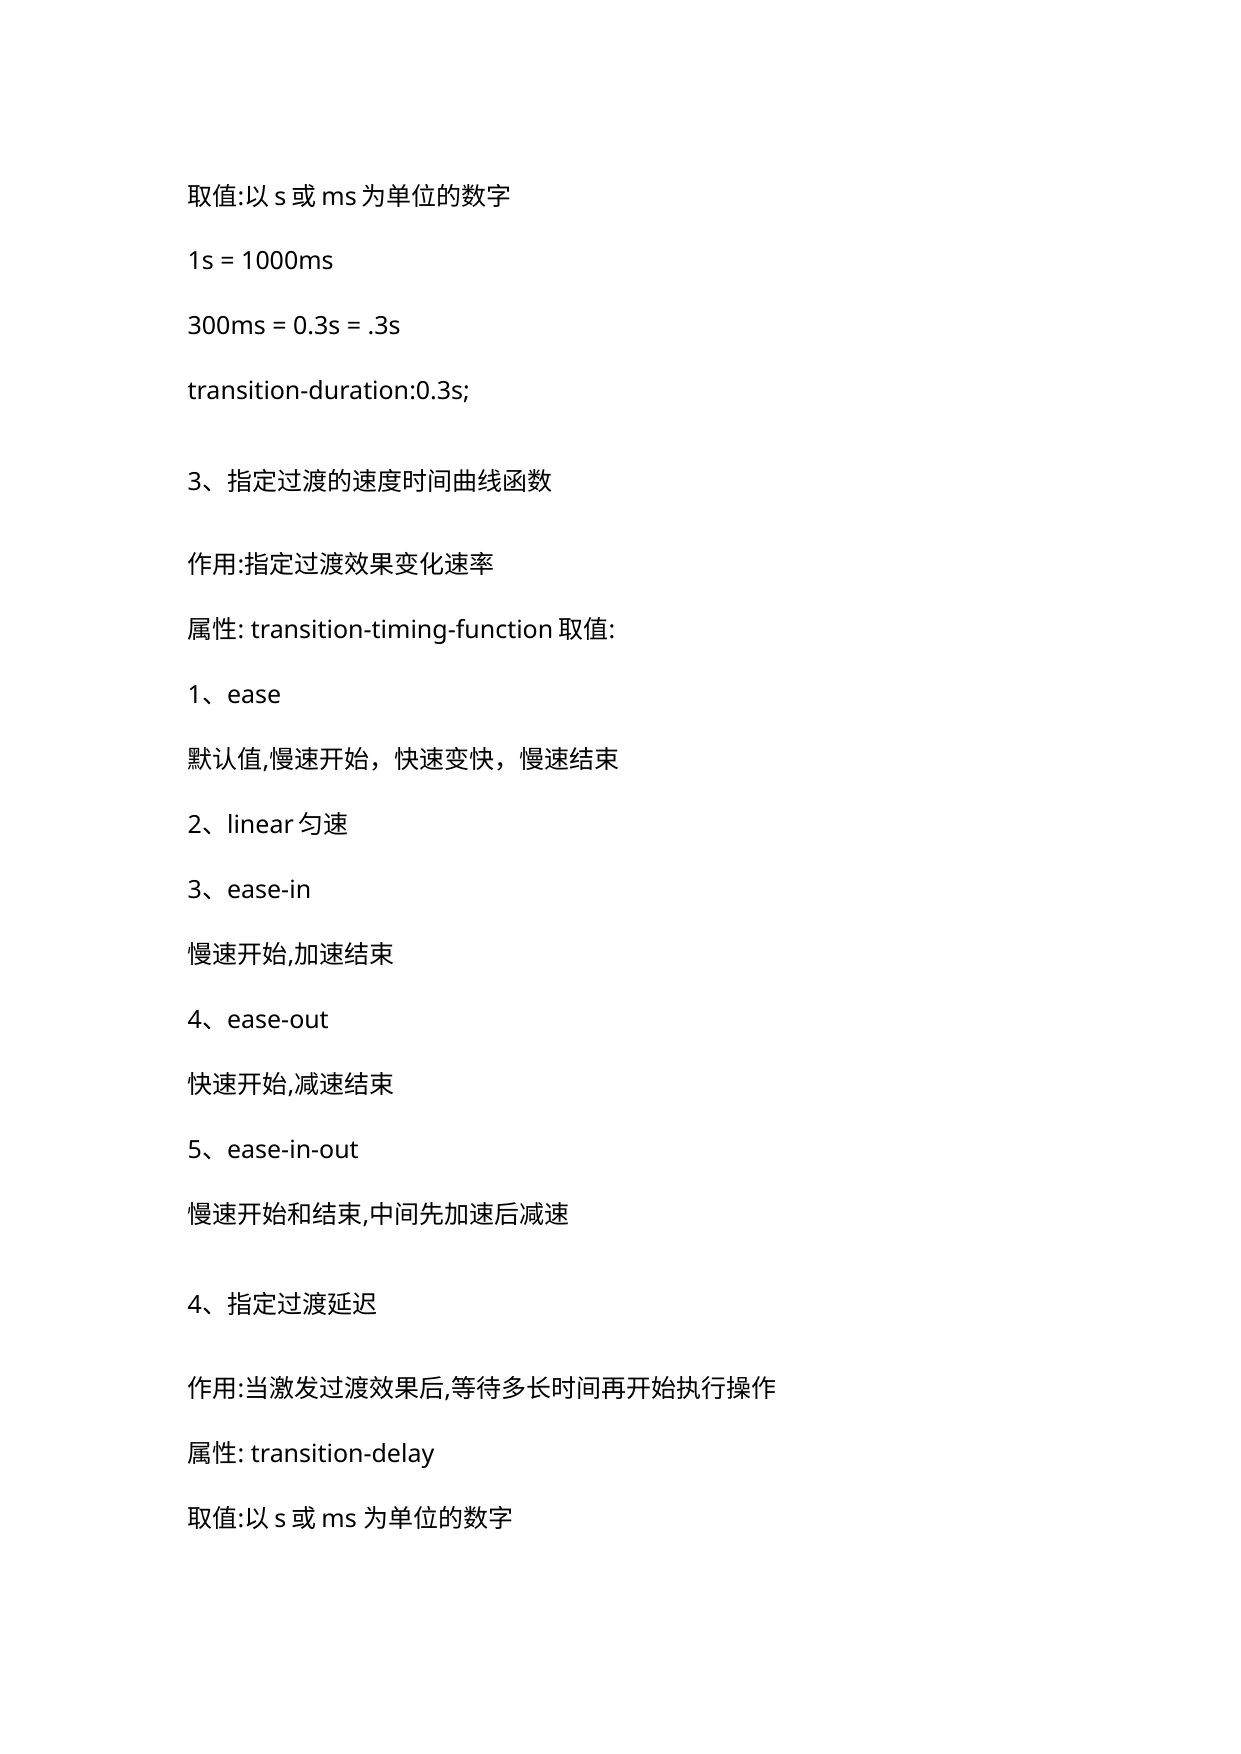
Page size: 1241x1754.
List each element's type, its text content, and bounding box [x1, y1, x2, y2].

text 取值:以s或ms 为单位的数字 [187, 1484, 1053, 1549]
text 3、ease-in [187, 856, 1053, 921]
text 属性: transition-delay [187, 1419, 1053, 1484]
text 属性: transition-timing-function取值: [187, 596, 1053, 661]
text 4、ease-out [187, 986, 1053, 1051]
text 作用:当激发过渡效果后,等待多长时间再开始执行操作 [187, 1354, 1053, 1419]
subtitle 3、指定过渡的速度时间曲线函数 [187, 447, 1053, 512]
text 300ms = 0.3s = .3s [187, 292, 1053, 357]
text 取值:以s或ms为单位的数字 [187, 162, 1053, 227]
text 1s = 1000ms [187, 227, 1053, 292]
text 1、ease [187, 661, 1053, 726]
text 5、ease-in-out [187, 1116, 1053, 1181]
text 慢速开始,加速结束 [187, 921, 1053, 986]
text 作用:指定过渡效果变化速率 [187, 531, 1053, 596]
text 默认值,慢速开始，快速变快，慢速结束 [187, 726, 1053, 791]
text transition-duration:0.3s; [187, 357, 1053, 422]
text 慢速开始和结束,中间先加速后减速 [187, 1181, 1053, 1246]
subtitle 4、指定过渡延迟 [187, 1271, 1053, 1336]
text 快速开始,减速结束 [187, 1051, 1053, 1116]
text 2、linear匀速 [187, 791, 1053, 856]
